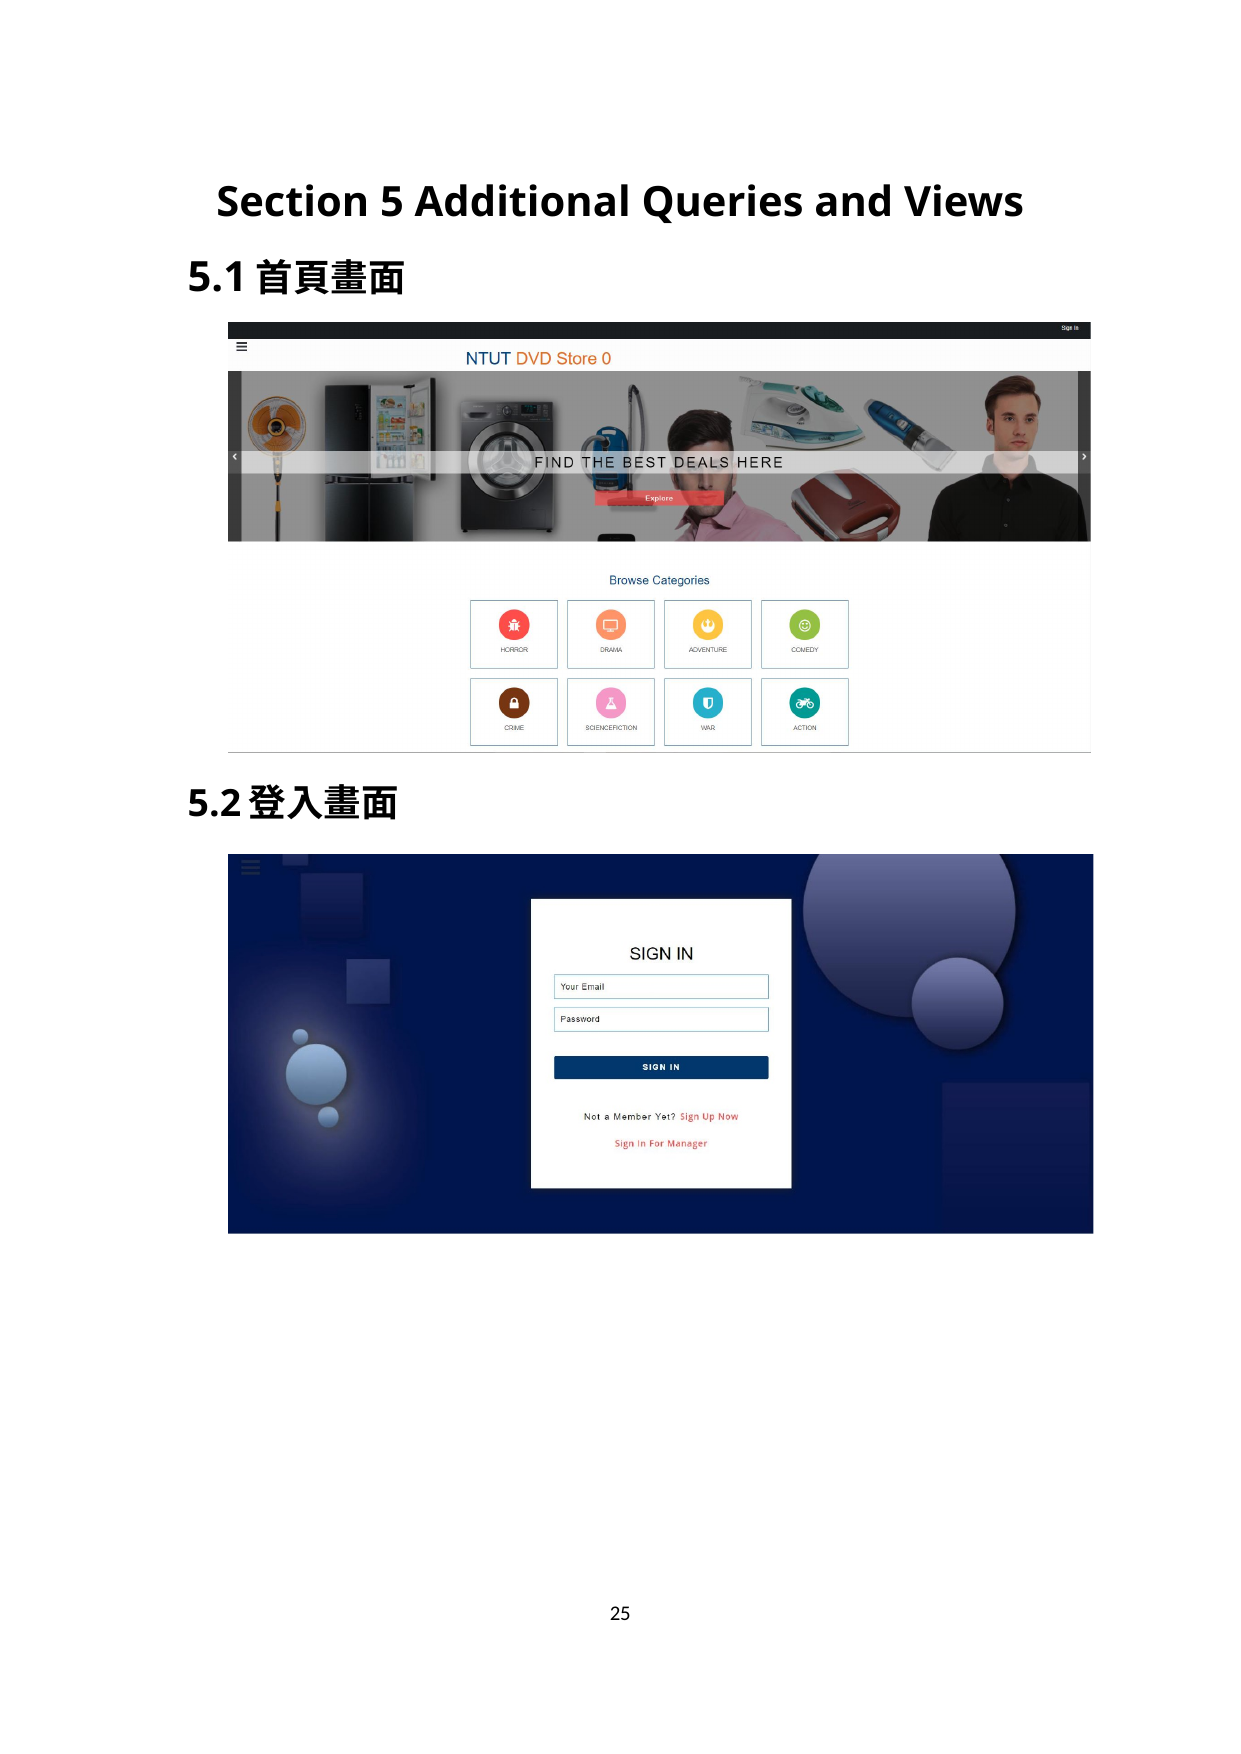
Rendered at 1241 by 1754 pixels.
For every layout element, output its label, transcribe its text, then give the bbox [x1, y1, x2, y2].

text 5.1首頁畫面 [187, 237, 1053, 312]
text 5.2登入畫面 [187, 762, 1053, 837]
picture [228, 854, 1094, 1234]
picture [228, 322, 1091, 753]
text Section 5 Additional Queries and Views [187, 162, 1053, 237]
